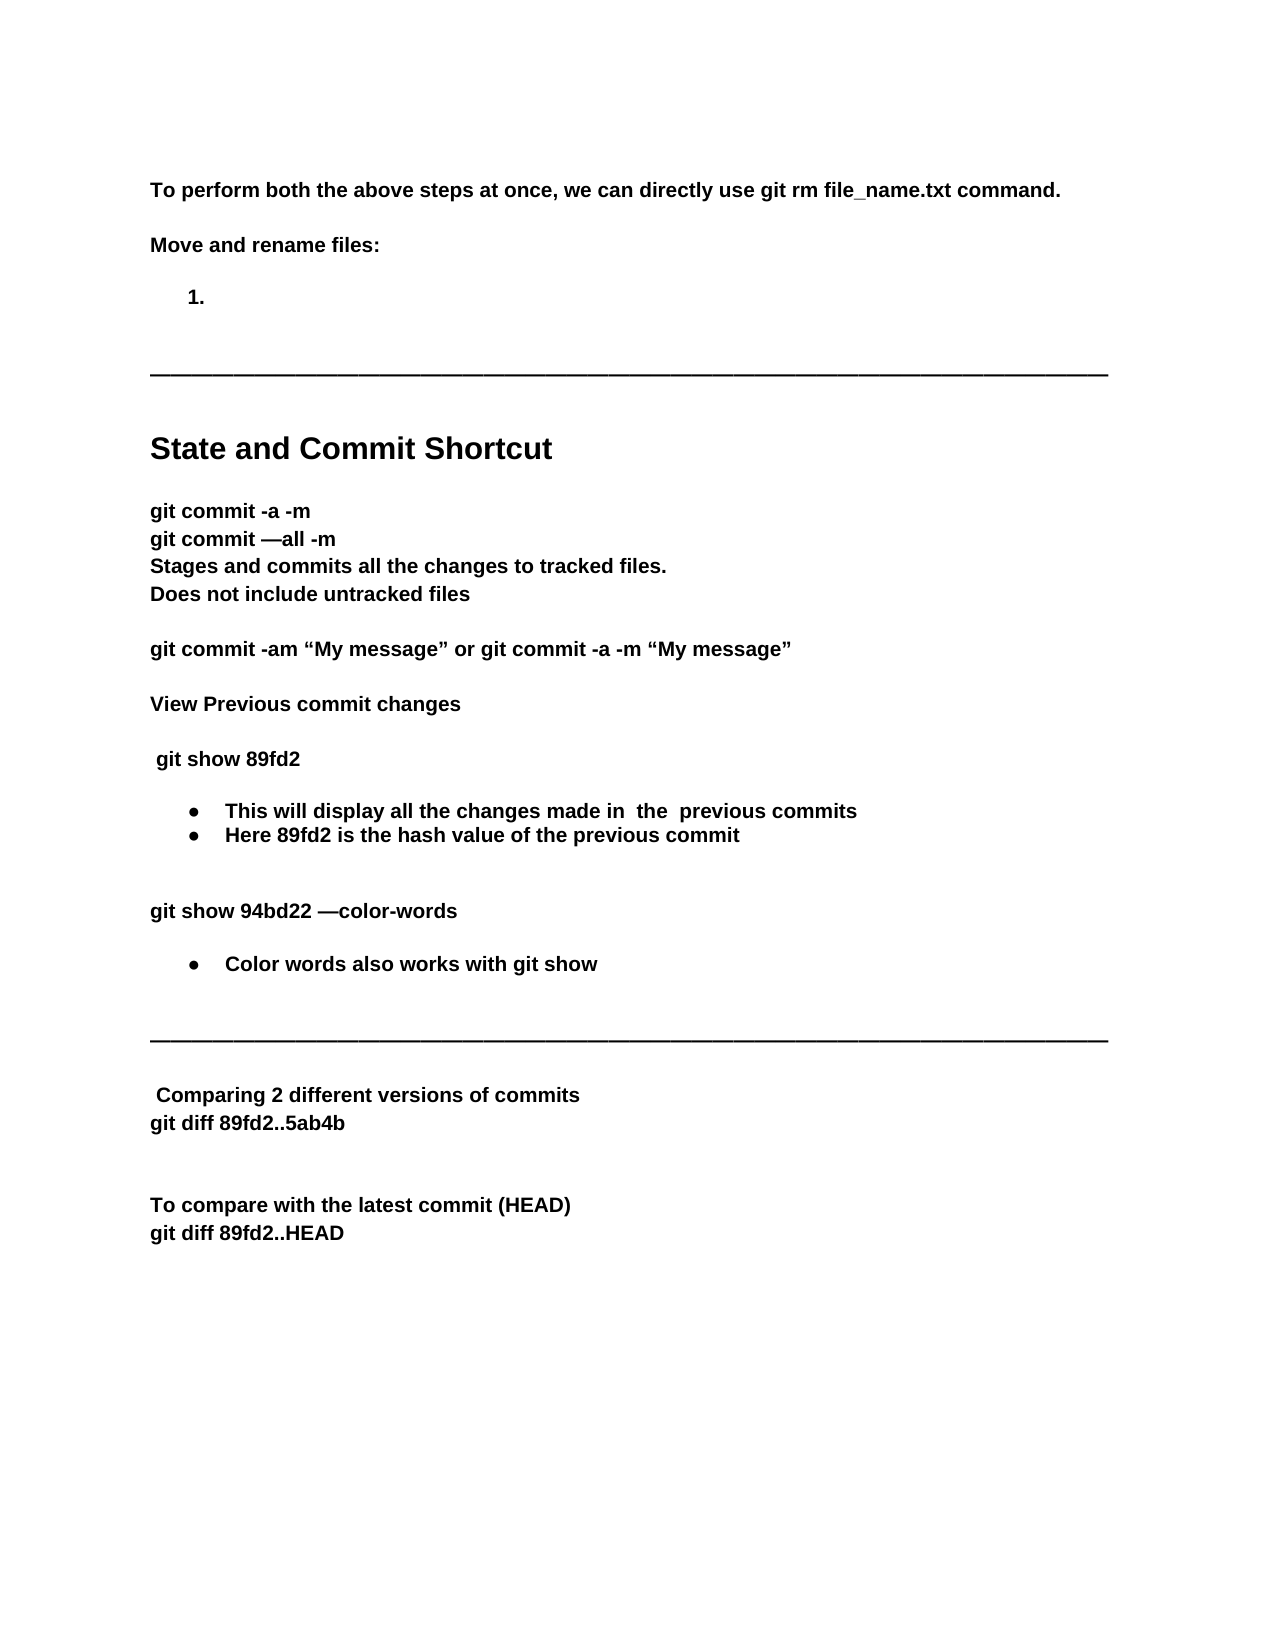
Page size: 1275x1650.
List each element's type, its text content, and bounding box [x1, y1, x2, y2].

text Move and rename files: [150, 232, 1125, 256]
text git diff 89fd2..HEAD [150, 1221, 1125, 1245]
text Does not include untracked files [150, 581, 1125, 605]
text —————————————————————————————————————————————— [150, 1028, 1125, 1052]
text To perform both the above steps at once, we can directly use git rm file_name.txt command. [150, 177, 1125, 201]
text git commit -am “My message” or git commit -a -m “My message” [150, 636, 1125, 660]
text git show 94bd22 —color-words [150, 899, 1125, 923]
text git commit —all -m [150, 526, 1125, 550]
text View Previous commit changes [150, 691, 1125, 715]
text Stages and commits all the changes to tracked files. [150, 554, 1125, 578]
list This will display all the changes made in the previous commits [187, 799, 1125, 823]
text git show 89fd2 [150, 746, 1125, 770]
list Color words also works with git show [187, 952, 1125, 976]
text State and Commit Shortcut [150, 430, 1125, 466]
text git commit -a -m [150, 499, 1125, 523]
text git diff 89fd2..5ab4b [150, 1111, 1125, 1135]
text —————————————————————————————————————————————— [150, 361, 1125, 385]
text To compare with the latest commit (HEAD) [150, 1193, 1125, 1217]
list Here 89fd2 is the hash value of the previous commit [187, 823, 1125, 847]
text Comparing 2 different versions of commits [150, 1083, 1125, 1107]
